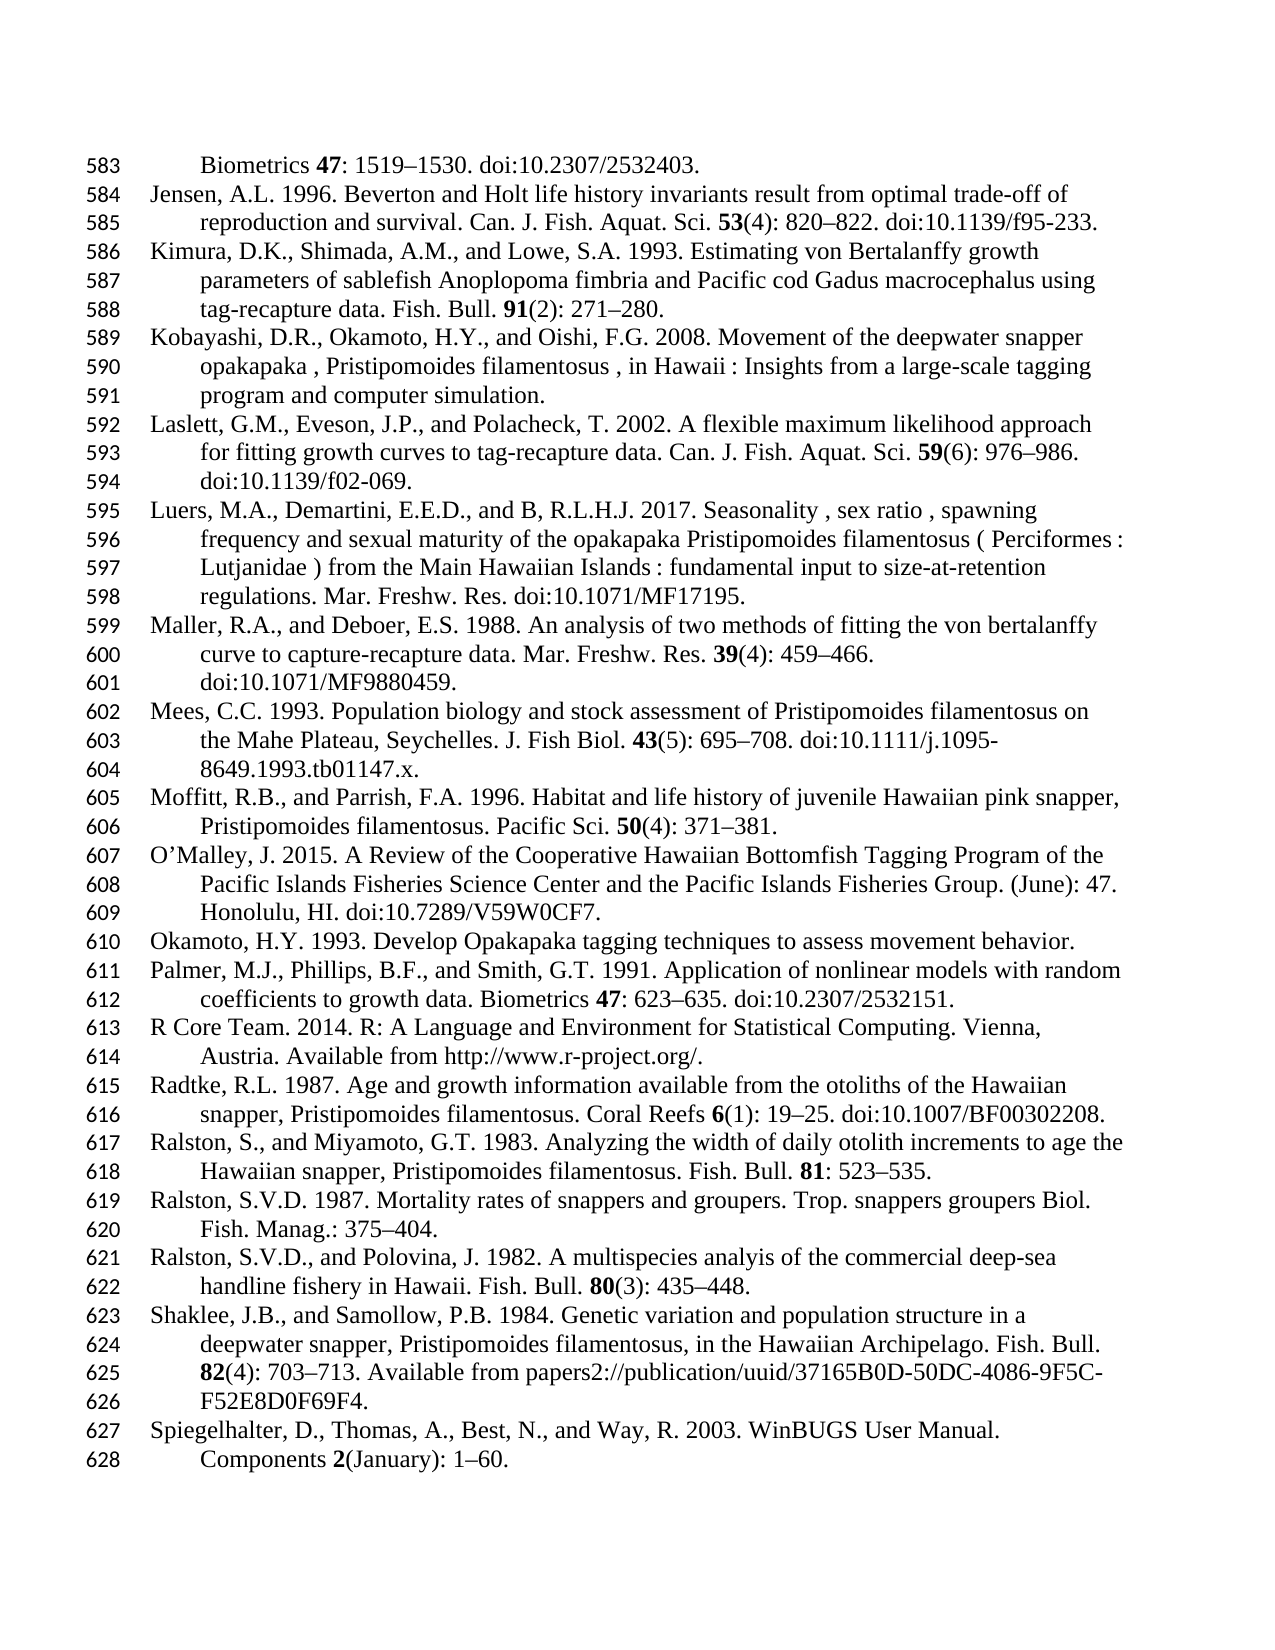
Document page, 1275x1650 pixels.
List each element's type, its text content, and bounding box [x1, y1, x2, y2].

text O’Malley, J. 2015. A Review of the Cooperative Hawaiian Bottomfish Tagging Program of the Pacific Islands Fisheries Science Center and the Pacific Islands Fisheries Group. (June): 47. Honolulu, HI. doi:10.7289/V59W0CF7. [150, 840, 1125, 926]
text Jensen, A.L. 1996. Beverton and Holt life history invariants result from optimal trade-off of reproduction and survival. Can. J. Fish. Aquat. Sci. 53(4): 820–822. doi:10.1139/f95-233. [150, 179, 1125, 236]
text Ralston, S.V.D., and Polovina, J. 1982. A multispecies analyis of the commercial deep-sea handline fishery in Hawaii. Fish. Bull. 80(3): 435–448. [150, 1242, 1125, 1300]
text Ralston, S.V.D. 1987. Mortality rates of snappers and groupers. Trop. snappers groupers Biol. Fish. Manag.: 375–404. [150, 1185, 1125, 1242]
text Okamoto, H.Y. 1993. Develop Opakapaka tagging techniques to assess movement behavior. [150, 926, 1125, 955]
text Mees, C.C. 1993. Population biology and stock assessment of Pristipomoides filamentosus on the Mahe Plateau, Seychelles. J. Fish Biol. 43(5): 695–708. doi:10.1111/j.1095-8649.1993.tb01147.x. [150, 696, 1125, 782]
text Palmer, M.J., Phillips, B.F., and Smith, G.T. 1991. Application of nonlinear models with random coefficients to growth data. Biometrics 47: 623–635. doi:10.2307/2532151. [150, 955, 1125, 1012]
text Kimura, D.K., Shimada, A.M., and Lowe, S.A. 1993. Estimating von Bertalanffy growth parameters of sablefish Anoplopoma fimbria and Pacific cod Gadus macrocephalus using tag-recapture data. Fish. Bull. 91(2): 271–280. [150, 236, 1125, 322]
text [150, 1415, 1125, 1472]
text Ralston, S., and Miyamoto, G.T. 1983. Analyzing the width of daily otolith increments to age the Hawaiian snapper, Pristipomoides filamentosus. Fish. Bull. 81: 523–535. [150, 1127, 1125, 1185]
text Kobayashi, D.R., Okamoto, H.Y., and Oishi, F.G. 2008. Movement of the deepwater snapper opakapaka , Pristipomoides filamentosus , in Hawaii : Insights from a large-scale tagging program and computer simulation. [150, 322, 1125, 409]
text Radtke, R.L. 1987. Age and growth information available from the otoliths of the Hawaiian snapper, Pristipomoides filamentosus. Coral Reefs 6(1): 19–25. doi:10.1007/BF00302208. [150, 1070, 1125, 1127]
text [150, 150, 1125, 179]
text Moffitt, R.B., and Parrish, F.A. 1996. Habitat and life history of juvenile Hawaiian pink snapper, Pristipomoides filamentosus. Pacific Sci. 50(4): 371–381. [150, 782, 1125, 840]
text Laslett, G.M., Eveson, J.P., and Polacheck, T. 2002. A flexible maximum likelihood approach for fitting growth curves to tag-recapture data. Can. J. Fish. Aquat. Sci. 59(6): 976–986. doi:10.1139/f02-069. [150, 409, 1125, 495]
text Luers, M.A., Demartini, E.E.D., and B, R.L.H.J. 2017. Seasonality , sex ratio , spawning frequency and sexual maturity of the opakapaka Pristipomoides filamentosus ( Perciformes : Lutjanidae ) from the Main Hawaiian Islands : fundamental input to size-at-retention regulations. Mar. Freshw. Res. doi:10.1071/MF17195. [150, 495, 1125, 610]
text Shaklee, J.B., and Samollow, P.B. 1984. Genetic variation and population structure in a deepwater snapper, Pristipomoides filamentosus, in the Hawaiian Archipelago. Fish. Bull. 82(4): 703–713. Available from papers2://publication/uuid/37165B0D-50DC-4086-9F5C-F52E8D0F69F4. [150, 1300, 1125, 1415]
text Maller, R.A., and Deboer, E.S. 1988. An analysis of two methods of fitting the von bertalanffy curve to capture-recapture data. Mar. Freshw. Res. 39(4): 459–466. doi:10.1071/MF9880459. [150, 610, 1125, 696]
text R Core Team. 2014. R: A Language and Environment for Statistical Computing. Vienna, Austria. Available from http://www.r-project.org/. [150, 1012, 1125, 1070]
